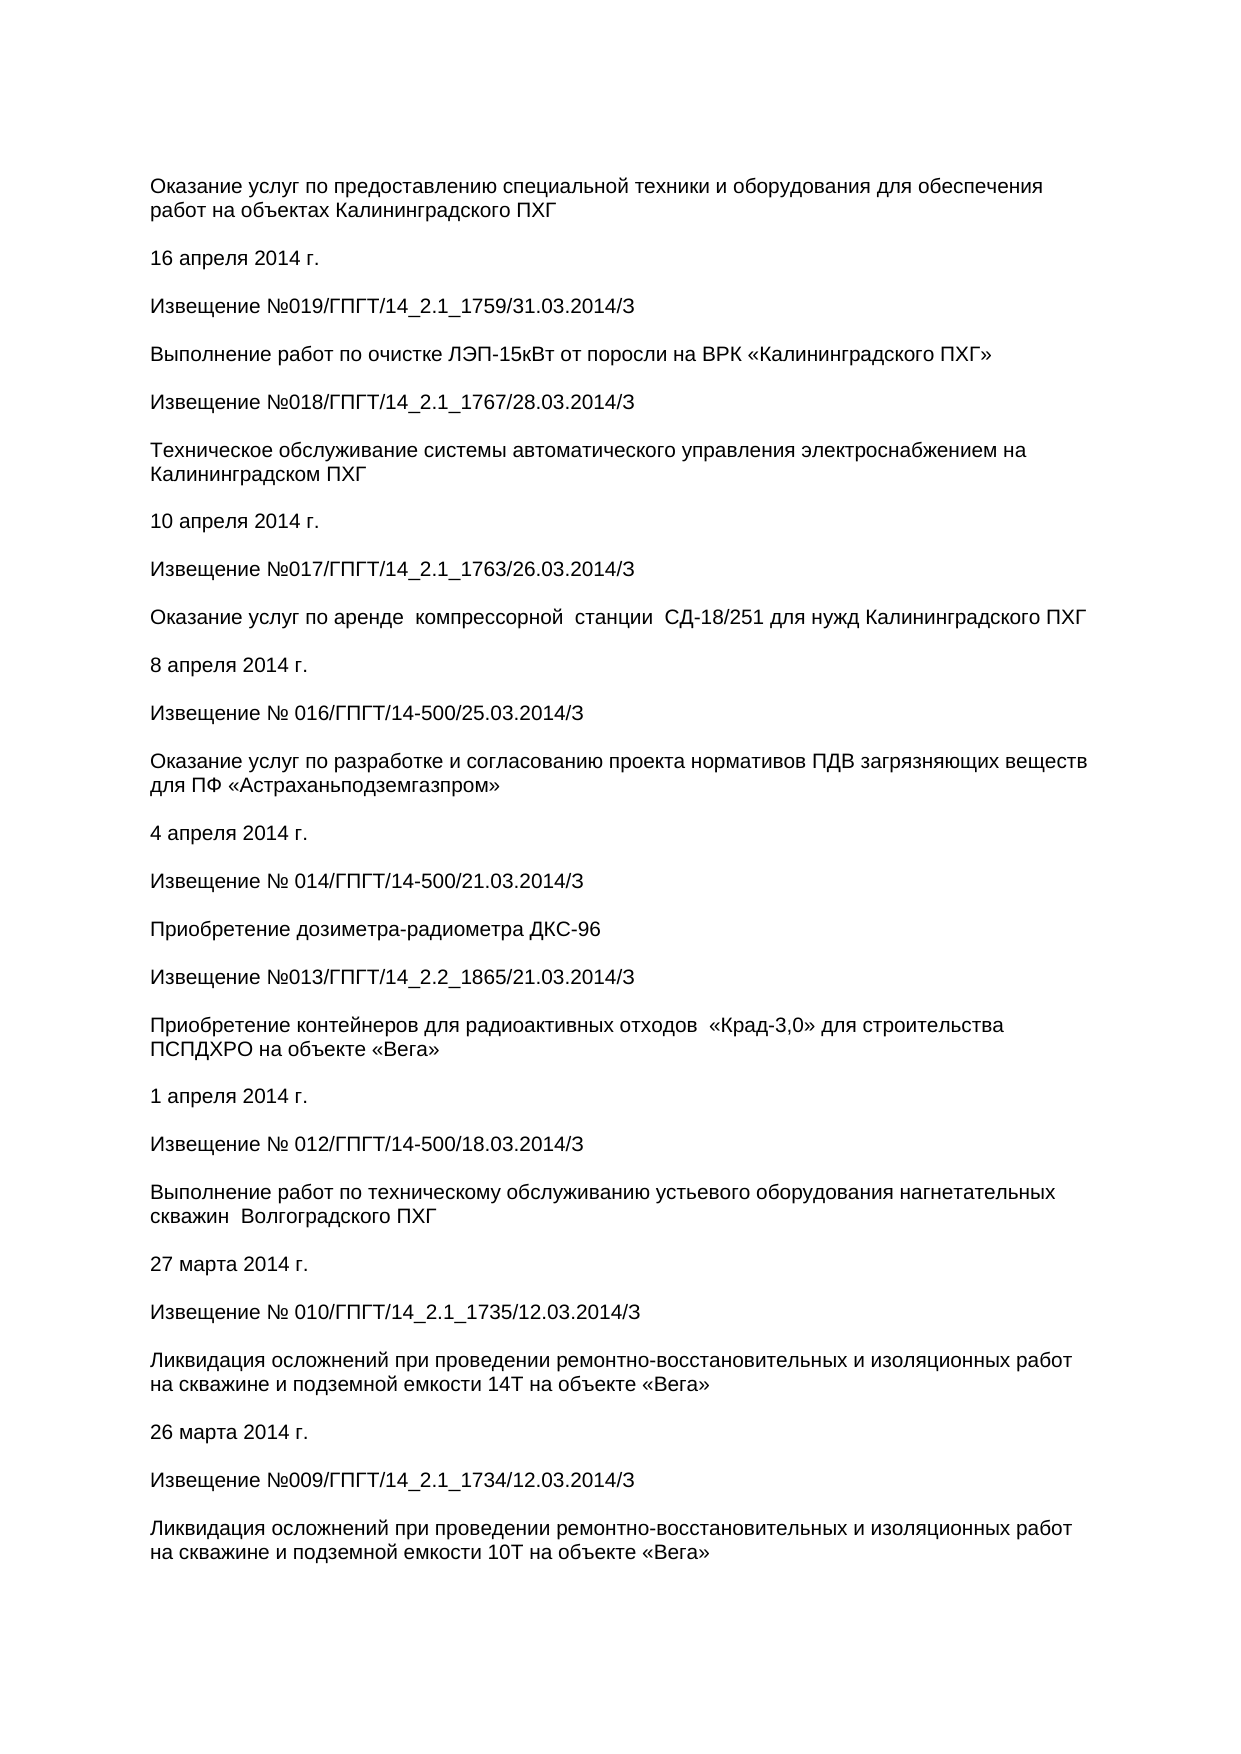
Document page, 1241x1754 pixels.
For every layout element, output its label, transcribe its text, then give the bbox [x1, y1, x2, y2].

text Техническое обслуживание системы автоматического управления электроснабжением на Калининградском ПХГ [150, 437, 1090, 485]
text Извещение №009/ГПГТ/14_2.1_1734/12.03.2014/З [150, 1468, 1090, 1492]
text Извещение № 016/ГПГТ/14-500/25.03.2014/З [150, 701, 1090, 725]
text Извещение № 014/ГПГТ/14-500/21.03.2014/З [150, 869, 1090, 893]
text 27 марта 2014 г. [150, 1252, 1090, 1276]
text Извещение №017/ГПГТ/14_2.1_1763/26.03.2014/З [150, 557, 1090, 581]
text Извещение №019/ГПГТ/14_2.1_1759/31.03.2014/З [150, 294, 1090, 318]
text Приобретение дозиметра-радиометра ДКС-96 [150, 917, 1090, 941]
text 1 апреля 2014 г. [150, 1084, 1090, 1108]
text 10 апреля 2014 г. [150, 509, 1090, 533]
text Извещение № 010/ГПГТ/14_2.1_1735/12.03.2014/З [150, 1300, 1090, 1324]
text Извещение №013/ГПГТ/14_2.2_1865/21.03.2014/З [150, 964, 1090, 988]
text Оказание услуг по предоставлению специальной техники и оборудования для обеспечения работ на объектах Калининградского ПХГ [150, 174, 1090, 222]
text Оказание услуг по аренде компрессорной станции СД-18/251 для нужд Калининградского ПХГ [150, 605, 1090, 629]
text 4 апреля 2014 г. [150, 821, 1090, 845]
text Извещение №018/ГПГТ/14_2.1_1767/28.03.2014/З [150, 389, 1090, 413]
text Ликвидация осложнений при проведении ремонтно-восстановительных и изоляционных работ на скважине и подземной емкости 14Т на объекте «Вега» [150, 1348, 1090, 1396]
text Оказание услуг по разработке и согласованию проекта нормативов ПДВ загрязняющих веществ для ПФ «Астраханьподземгазпром» [150, 749, 1090, 797]
text Выполнение работ по очистке ЛЭП-15кВт от поросли на ВРК «Калининградского ПХГ» [150, 342, 1090, 366]
text Приобретение контейнеров для радиоактивных отходов «Крад-3,0» для строительства ПСПДХРО на объекте «Вега» [150, 1012, 1090, 1060]
text 26 марта 2014 г. [150, 1420, 1090, 1444]
text 8 апреля 2014 г. [150, 653, 1090, 677]
text Ликвидация осложнений при проведении ремонтно-восстановительных и изоляционных работ на скважине и подземной емкости 10Т на объекте «Вега» [150, 1516, 1090, 1563]
text 16 апреля 2014 г. [150, 246, 1090, 270]
text Извещение № 012/ГПГТ/14-500/18.03.2014/З [150, 1132, 1090, 1156]
text Выполнение работ по техническому обслуживанию устьевого оборудования нагнетательных скважин Волгоградского ПХГ [150, 1180, 1090, 1228]
